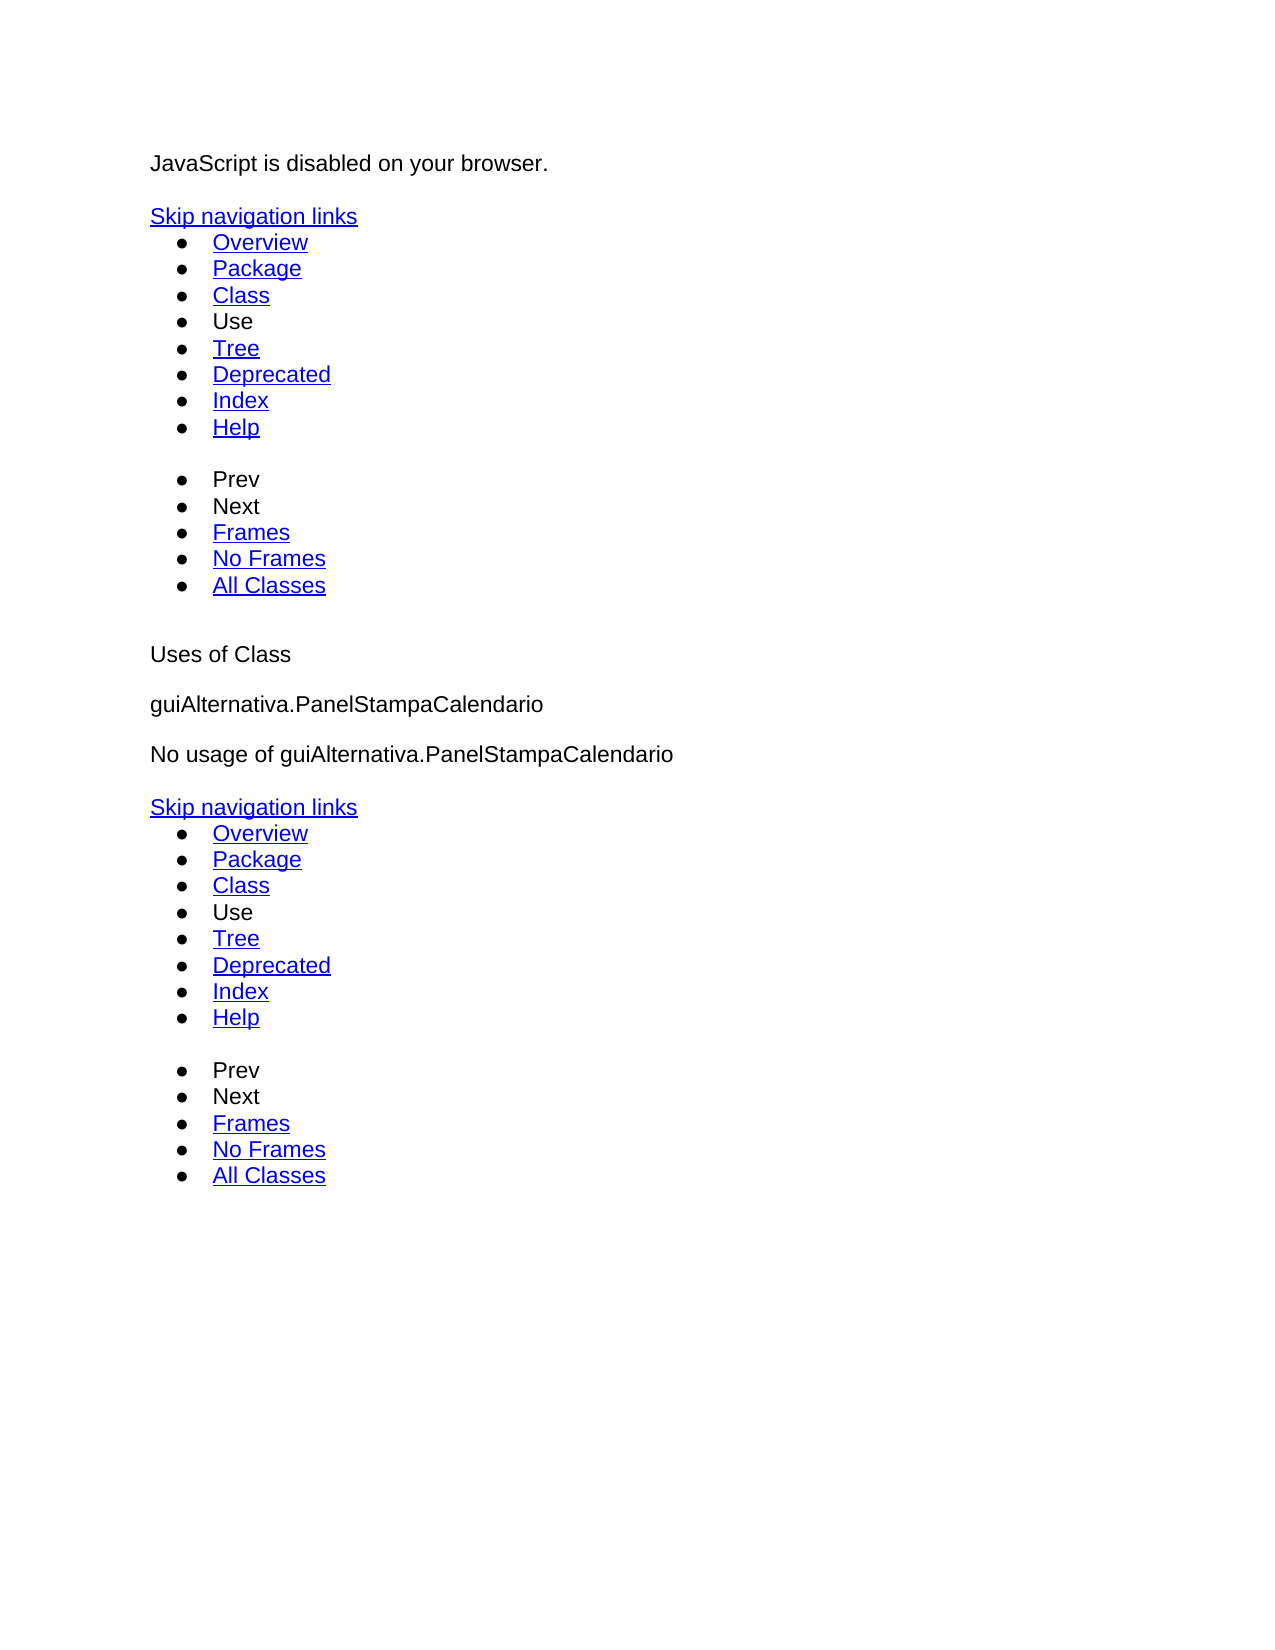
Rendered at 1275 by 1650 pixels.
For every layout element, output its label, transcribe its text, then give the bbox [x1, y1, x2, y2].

list Help [175, 1004, 1125, 1031]
list Deprecated [175, 361, 1125, 387]
list Help [175, 413, 1125, 440]
text Skip navigation links [150, 203, 1125, 229]
text Uses of Class [150, 641, 1125, 667]
list No Frames [175, 545, 1125, 572]
text Skip navigation links [150, 793, 1125, 820]
list Prev [175, 1057, 1125, 1083]
list Use [175, 899, 1125, 925]
list All Classes [175, 572, 1125, 598]
list All Classes [175, 1162, 1125, 1189]
list Package [175, 255, 1125, 282]
list Tree [175, 334, 1125, 361]
list Frames [175, 1110, 1125, 1136]
text guiAlternativa.PanelStampaCalendario [150, 691, 1125, 717]
list Next [175, 1083, 1125, 1110]
list Class [175, 872, 1125, 899]
text No usage of guiAlternativa.PanelStampaCalendario [150, 741, 1125, 767]
list Frames [175, 519, 1125, 545]
list Index [175, 978, 1125, 1004]
text JavaScript is disabled on your browser. [150, 150, 1125, 176]
list Deprecated [175, 952, 1125, 978]
list Tree [175, 925, 1125, 952]
list Package [175, 846, 1125, 872]
list Overview [175, 229, 1125, 255]
list Use [175, 308, 1125, 334]
list Prev [175, 466, 1125, 493]
list Index [175, 387, 1125, 413]
list Next [175, 493, 1125, 519]
list Overview [175, 820, 1125, 846]
list No Frames [175, 1136, 1125, 1162]
list Class [175, 282, 1125, 308]
